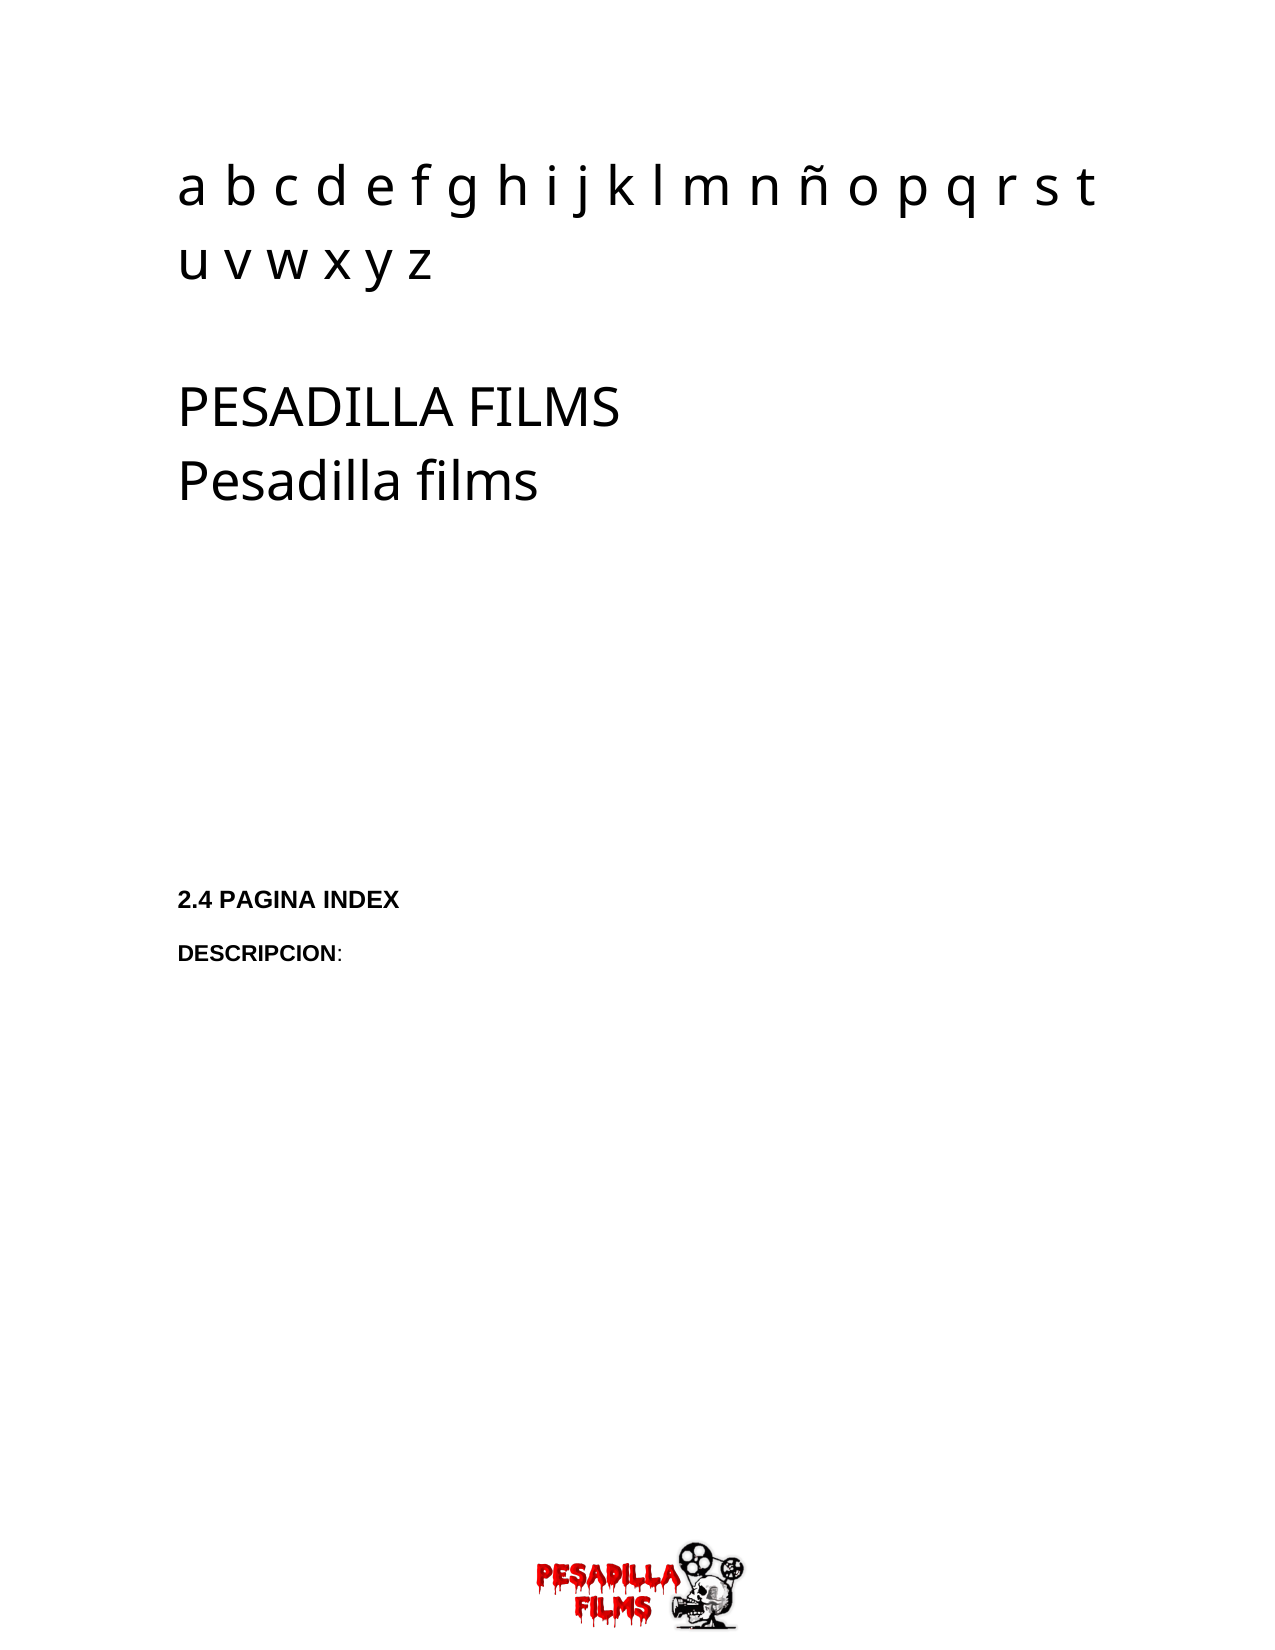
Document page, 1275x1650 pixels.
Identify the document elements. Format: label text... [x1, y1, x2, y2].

text DESCRIPCION: [177, 940, 1098, 967]
text Pesadilla films [177, 443, 1098, 516]
text PESADILLA FILMS [177, 369, 1098, 443]
text 2.4 PAGINA INDEX [177, 885, 1098, 914]
text a b c d e f g h i j k l m n ñ o p q r s t u v w x y z [177, 148, 1098, 295]
picture [532, 1535, 752, 1636]
